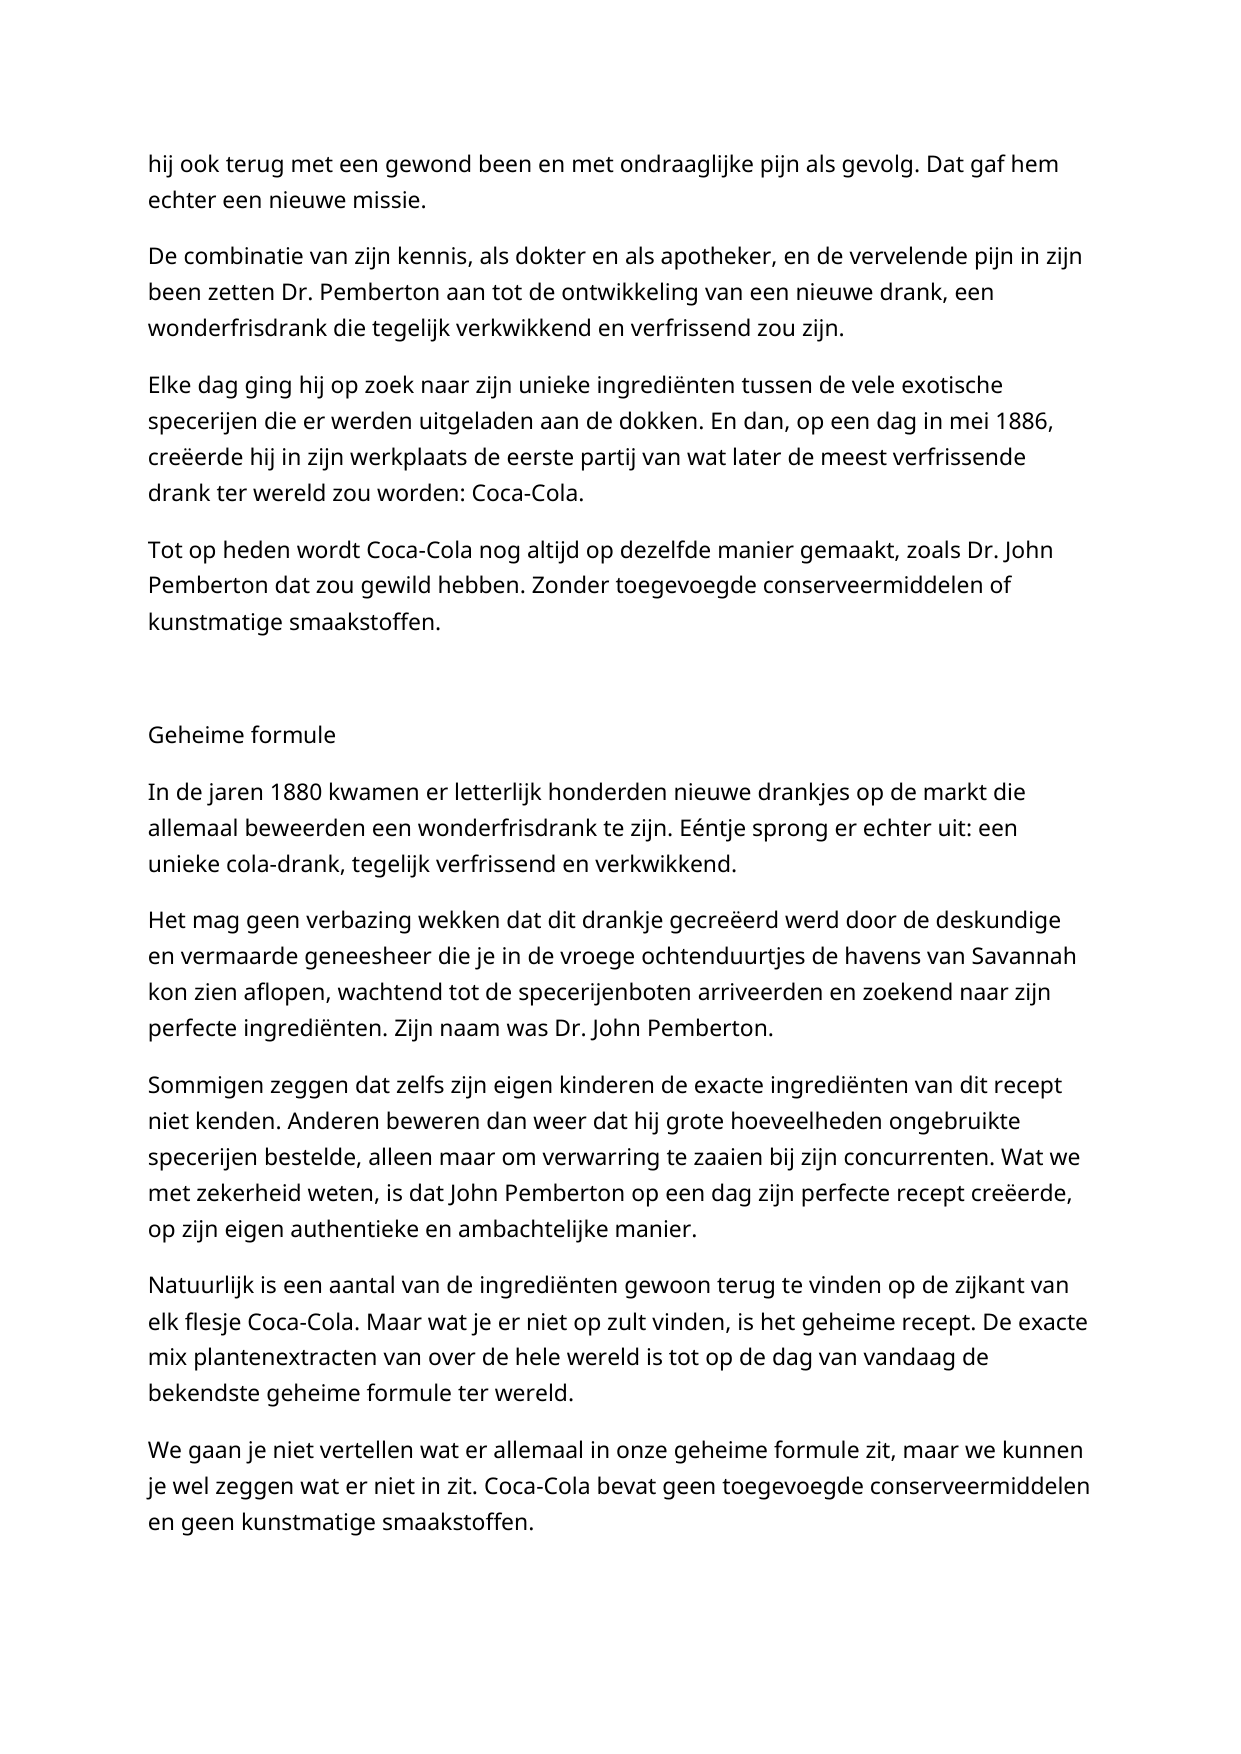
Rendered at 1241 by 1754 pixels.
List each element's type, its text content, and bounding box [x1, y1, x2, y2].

text Geheime formule [148, 719, 1093, 750]
text De combinatie van zijn kennis, als dokter en als apotheker, en de vervelende pijn in zijn been zetten Dr. Pemberton aan tot de ontwikkeling van een nieuwe drank, een wonderfrisdrank die tegelijk verkwikkend en verfrissend zou zijn. [148, 240, 1093, 343]
text Sommigen zeggen dat zelfs zijn eigen kinderen de exacte ingrediënten van dit recept niet kenden. Anderen beweren dan weer dat hij grote hoeveelheden ongebruikte specerijen bestelde, alleen maar om verwarring te zaaien bij zijn concurrenten. Wat we met zekerheid weten, is dat John Pemberton op een dag zijn perfecte recept creëerde, op zijn eigen authentieke en ambachtelijke manier. [148, 1069, 1093, 1244]
text Het mag geen verbazing wekken dat dit drankje gecreëerd werd door de deskundige en vermaarde geneesheer die je in de vroege ochtenduurtjes de havens van Savannah kon zien aflopen, wachtend tot de specerijenboten arriveerden en zoekend naar zijn perfecte ingrediënten. Zijn naam was Dr. John Pemberton. [148, 904, 1093, 1043]
text Elke dag ging hij op zoek naar zijn unieke ingrediënten tussen de vele exotische specerijen die er werden uitgeladen aan de dokken. En dan, op een dag in mei 1886, creëerde hij in zijn werkplaats de eerste partij van wat later de meest verfrissende drank ter wereld zou worden: Coca-Cola. [148, 369, 1093, 508]
text In de jaren 1880 kwamen er letterlijk honderden nieuwe drankjes op de markt die allemaal beweerden een wonderfrisdrank te zijn. Eéntje sprong er echter uit: een unieke cola-drank, tegelijk verfrissend en verkwikkend. [148, 776, 1093, 879]
text We gaan je niet vertellen wat er allemaal in onze geheime formule zit, maar we kunnen je wel zeggen wat er niet in zit. Coca-Cola bevat geen toegevoegde conserveermiddelen en geen kunstmatige smaakstoffen. [148, 1434, 1093, 1537]
text Tot op heden wordt Coca-Cola nog altijd op dezelfde manier gemaakt, zoals Dr. John Pemberton dat zou gewild hebben. Zonder toegevoegde conserveermiddelen of kunstmatige smaakstoffen. [148, 533, 1093, 637]
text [148, 148, 1093, 215]
text Natuurlijk is een aantal van de ingrediënten gewoon terug te vinden op de zijkant van elk flesje Coca-Cola. Maar wat je er niet op zult vinden, is het geheime recept. De exacte mix plantenextracten van over de hele wereld is tot op de dag van vandaag de bekendste geheime formule ter wereld. [148, 1269, 1093, 1408]
